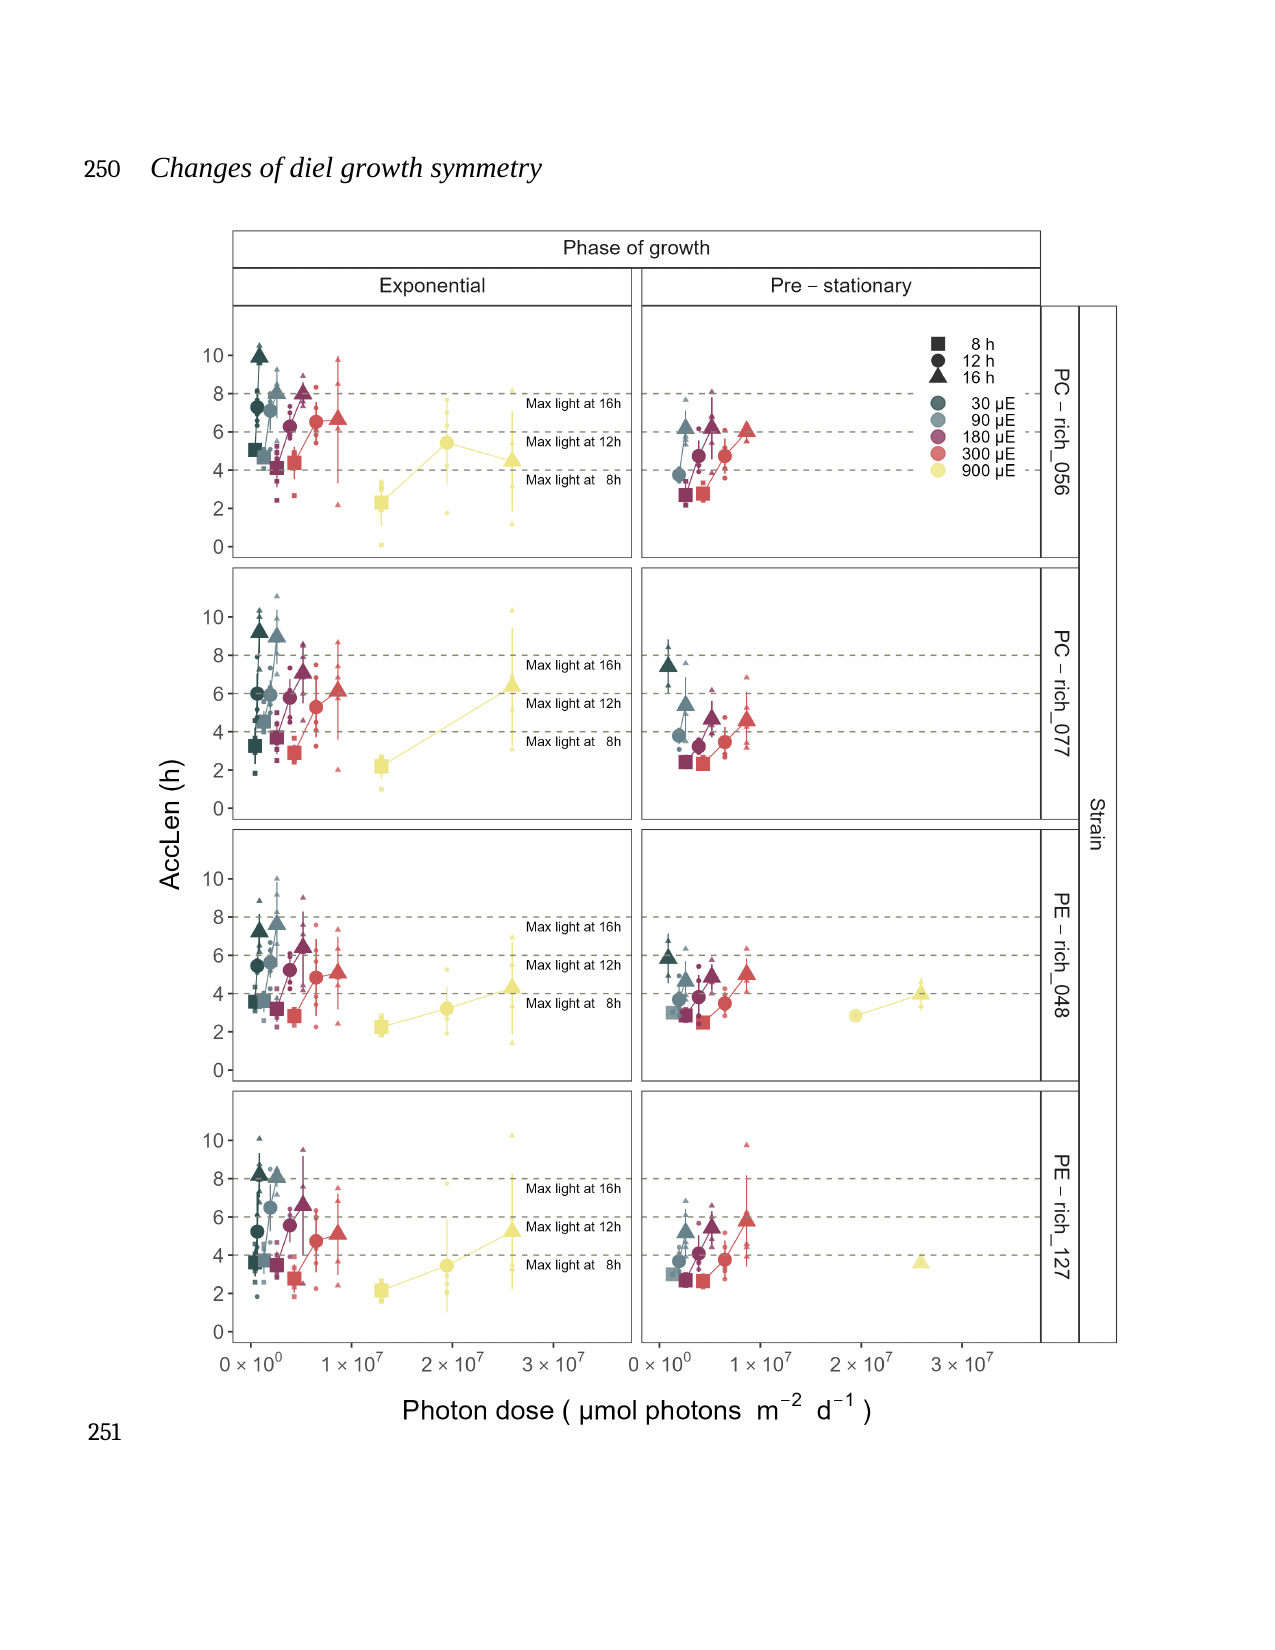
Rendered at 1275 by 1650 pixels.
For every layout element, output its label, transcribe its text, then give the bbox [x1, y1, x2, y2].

picture [150, 221, 1125, 1440]
subtitle Changes of diel growth symmetry [150, 150, 1125, 183]
